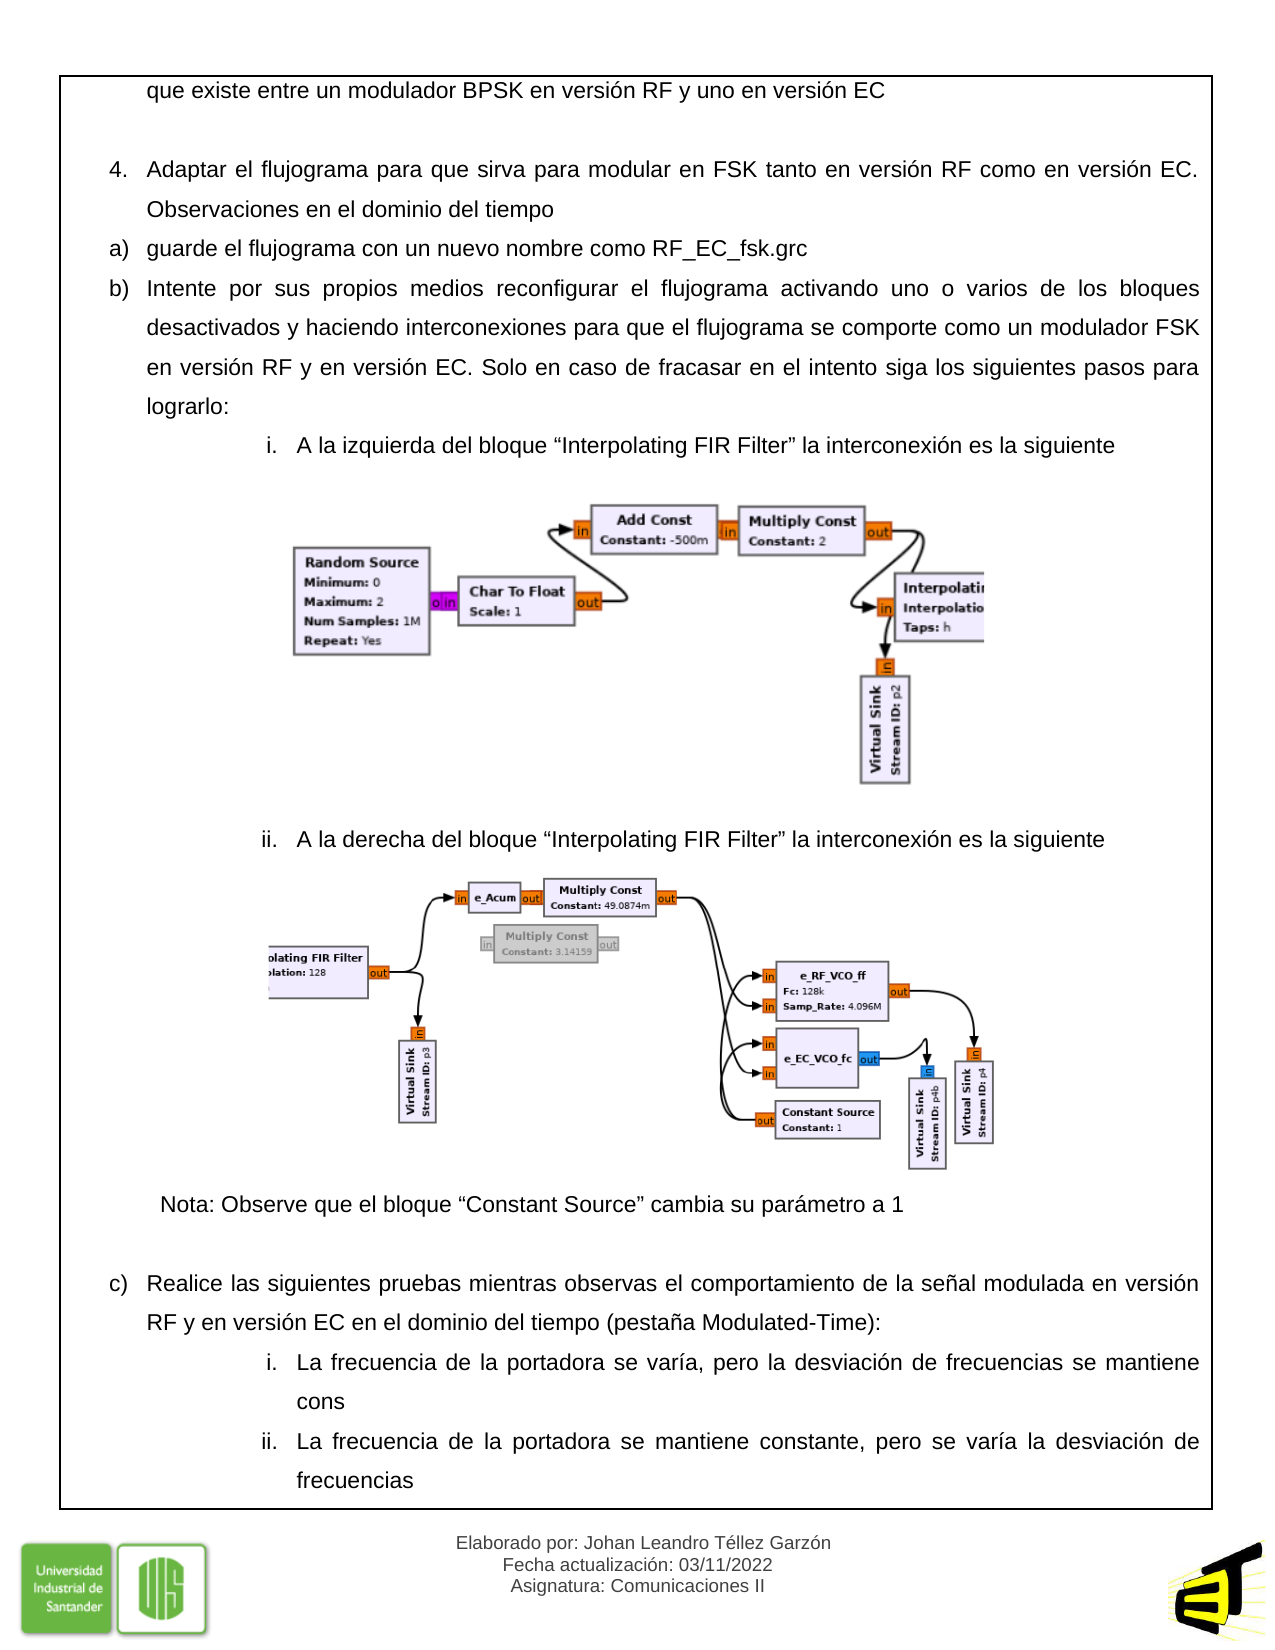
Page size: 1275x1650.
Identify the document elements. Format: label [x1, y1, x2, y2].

picture [288, 471, 985, 812]
picture [268, 865, 1004, 1177]
table_cell [61, 77, 1211, 1508]
picture [1168, 1540, 1266, 1641]
picture [18, 1540, 212, 1640]
